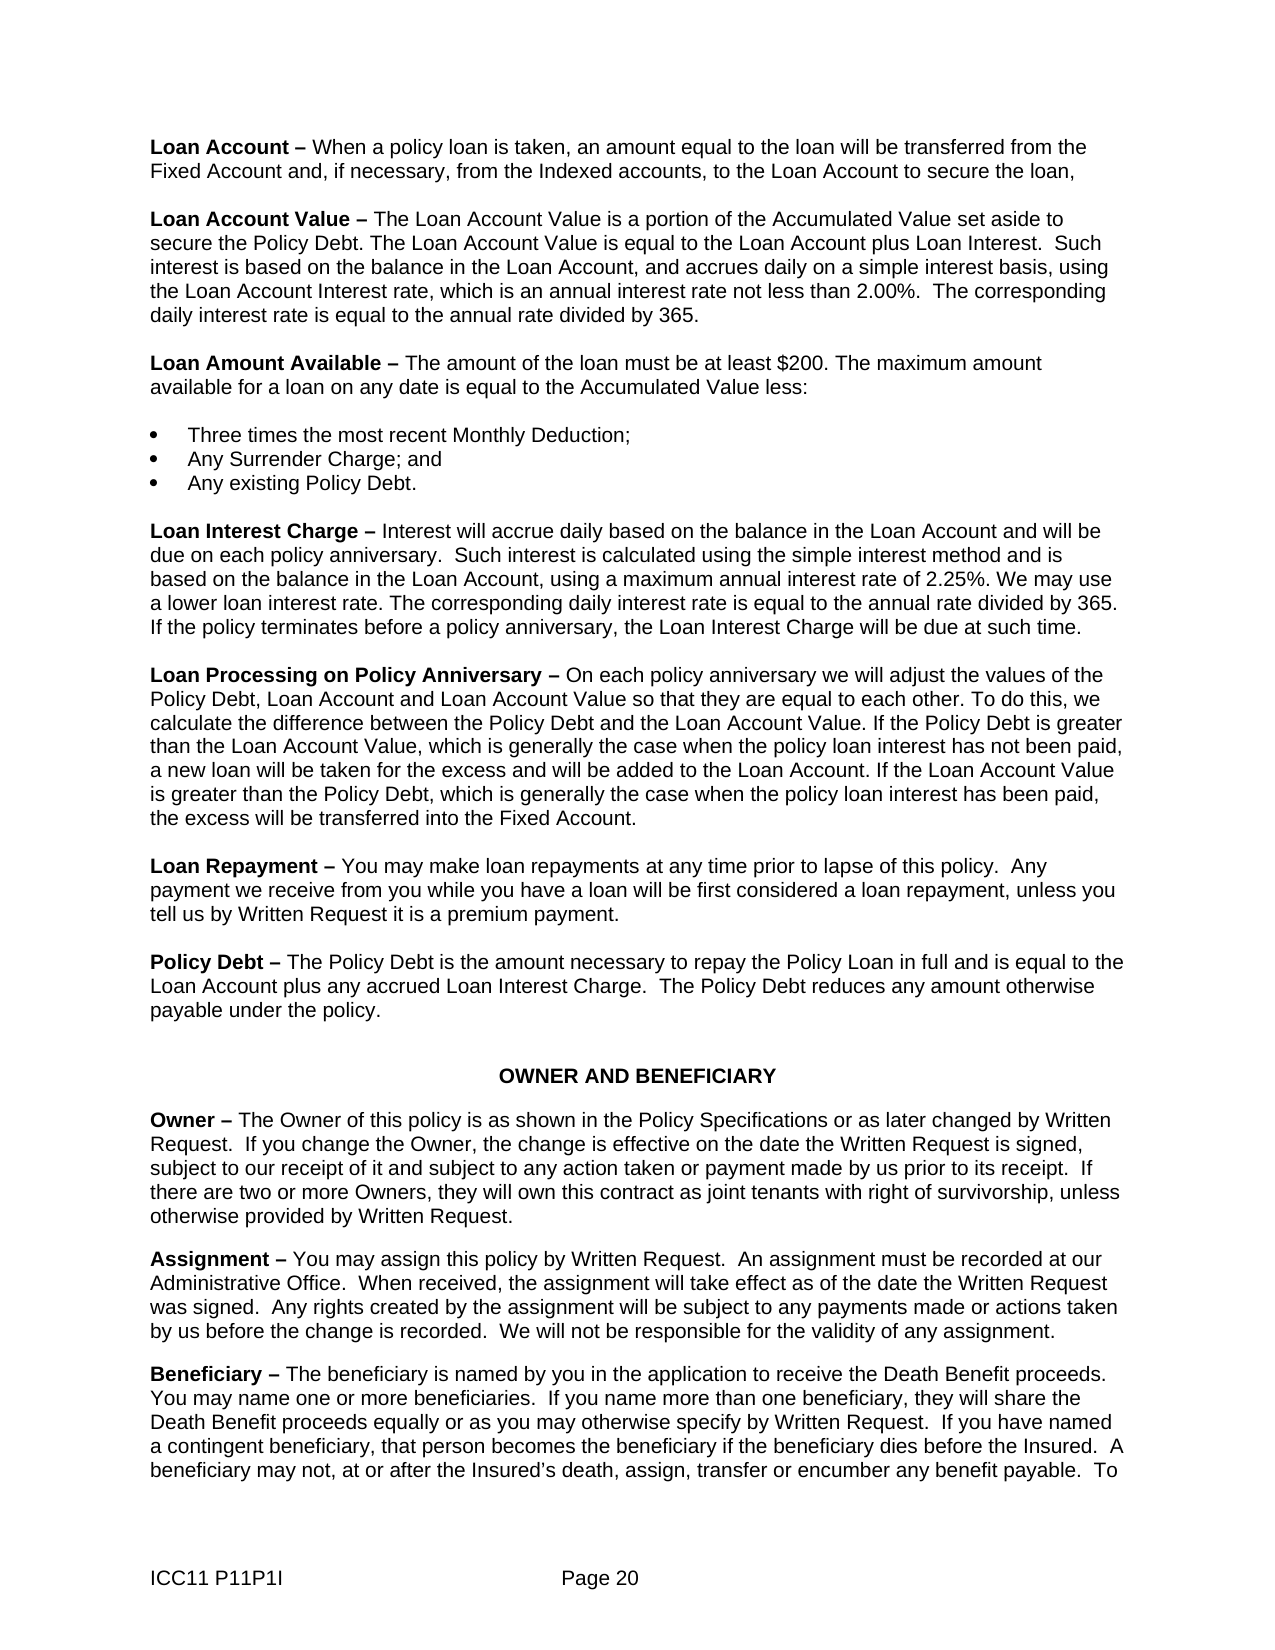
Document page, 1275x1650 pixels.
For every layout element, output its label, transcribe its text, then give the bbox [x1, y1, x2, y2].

list Any existing Policy Debt. [150, 471, 1125, 495]
text Loan Repayment – You may make loan repayments at any time prior to lapse of this policy. Any payment we receive from you while you have a loan will be first considered a loan repayment, unless you tell us by Written Request it is a premium payment. [150, 854, 1125, 926]
text Owner – The Owner of this policy is as shown in the Policy Specifications or as later changed by Written Request. If you change the Owner, the change is effective on the date the Written Request is signed, subject to our receipt of it and subject to any action taken or payment made by us prior to its receipt. If there are two or more Owners, they will own this contract as joint tenants with right of survivorship, unless otherwise provided by Written Request. [150, 1108, 1125, 1228]
text Policy Debt – The Policy Debt is the amount necessary to repay the Policy Loan in full and is equal to the Loan Account plus any accrued Loan Interest Charge. The Policy Debt reduces any amount otherwise payable under the policy. [150, 950, 1125, 1022]
list Three times the most recent Monthly Deduction; [150, 422, 1125, 447]
text Assignment – You may assign this policy by Written Request. An assignment must be recorded at our Administrative Office. When received, the assignment will take effect as of the date the Written Request was signed. Any rights created by the assignment will be subject to any payments made or actions taken by us before the change is recorded. We will not be responsible for the validity of any assignment. [150, 1247, 1125, 1343]
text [150, 1362, 1125, 1482]
text Loan Processing on Policy Anniversary – On each policy anniversary we will adjust the values of the Policy Debt, Loan Account and Loan Account Value so that they are equal to each other. To do this, we calculate the difference between the Policy Debt and the Loan Account Value. If the Policy Debt is greater than the Loan Account Value, which is generally the case when the policy loan interest has not been paid, a new loan will be taken for the excess and will be added to the Loan Account. If the Loan Account Value is greater than the Policy Debt, which is generally the case when the policy loan interest has been paid, the excess will be transferred into the Fixed Account. [150, 662, 1125, 830]
text Loan Account Value – The Loan Account Value is a portion of the Accumulated Value set aside to secure the Policy Debt. The Loan Account Value is equal to the Loan Account plus Loan Interest. Such interest is based on the balance in the Loan Account, and accrues daily on a simple interest basis, using the Loan Account Interest rate, which is an annual interest rate not less than 2.00%. The corresponding daily interest rate is equal to the annual rate divided by 365. [150, 207, 1125, 327]
text Loan Amount Available – The amount of the loan must be at least $200. The maximum amount available for a loan on any date is equal to the Accumulated Value less: [150, 351, 1125, 398]
text Loan Interest Charge – Interest will accrue daily based on the balance in the Loan Account and will be due on each policy anniversary. Such interest is calculated using the simple interest method and is based on the balance in the Loan Account, using a maximum annual interest rate of 2.25%. We may use a lower loan interest rate. The corresponding daily interest rate is equal to the annual rate divided by 365. If the policy terminates before a policy anniversary, the Loan Interest Charge will be due at such time. [150, 519, 1125, 638]
subtitle OWNER AND BENEFICIARY [150, 1063, 1125, 1087]
text Loan Account – When a policy loan is taken, an amount equal to the loan will be transferred from the Fixed Account and, if necessary, from the Indexed accounts, to the Loan Account to secure the loan, [150, 135, 1125, 183]
list Any Surrender Charge; and [150, 447, 1125, 471]
